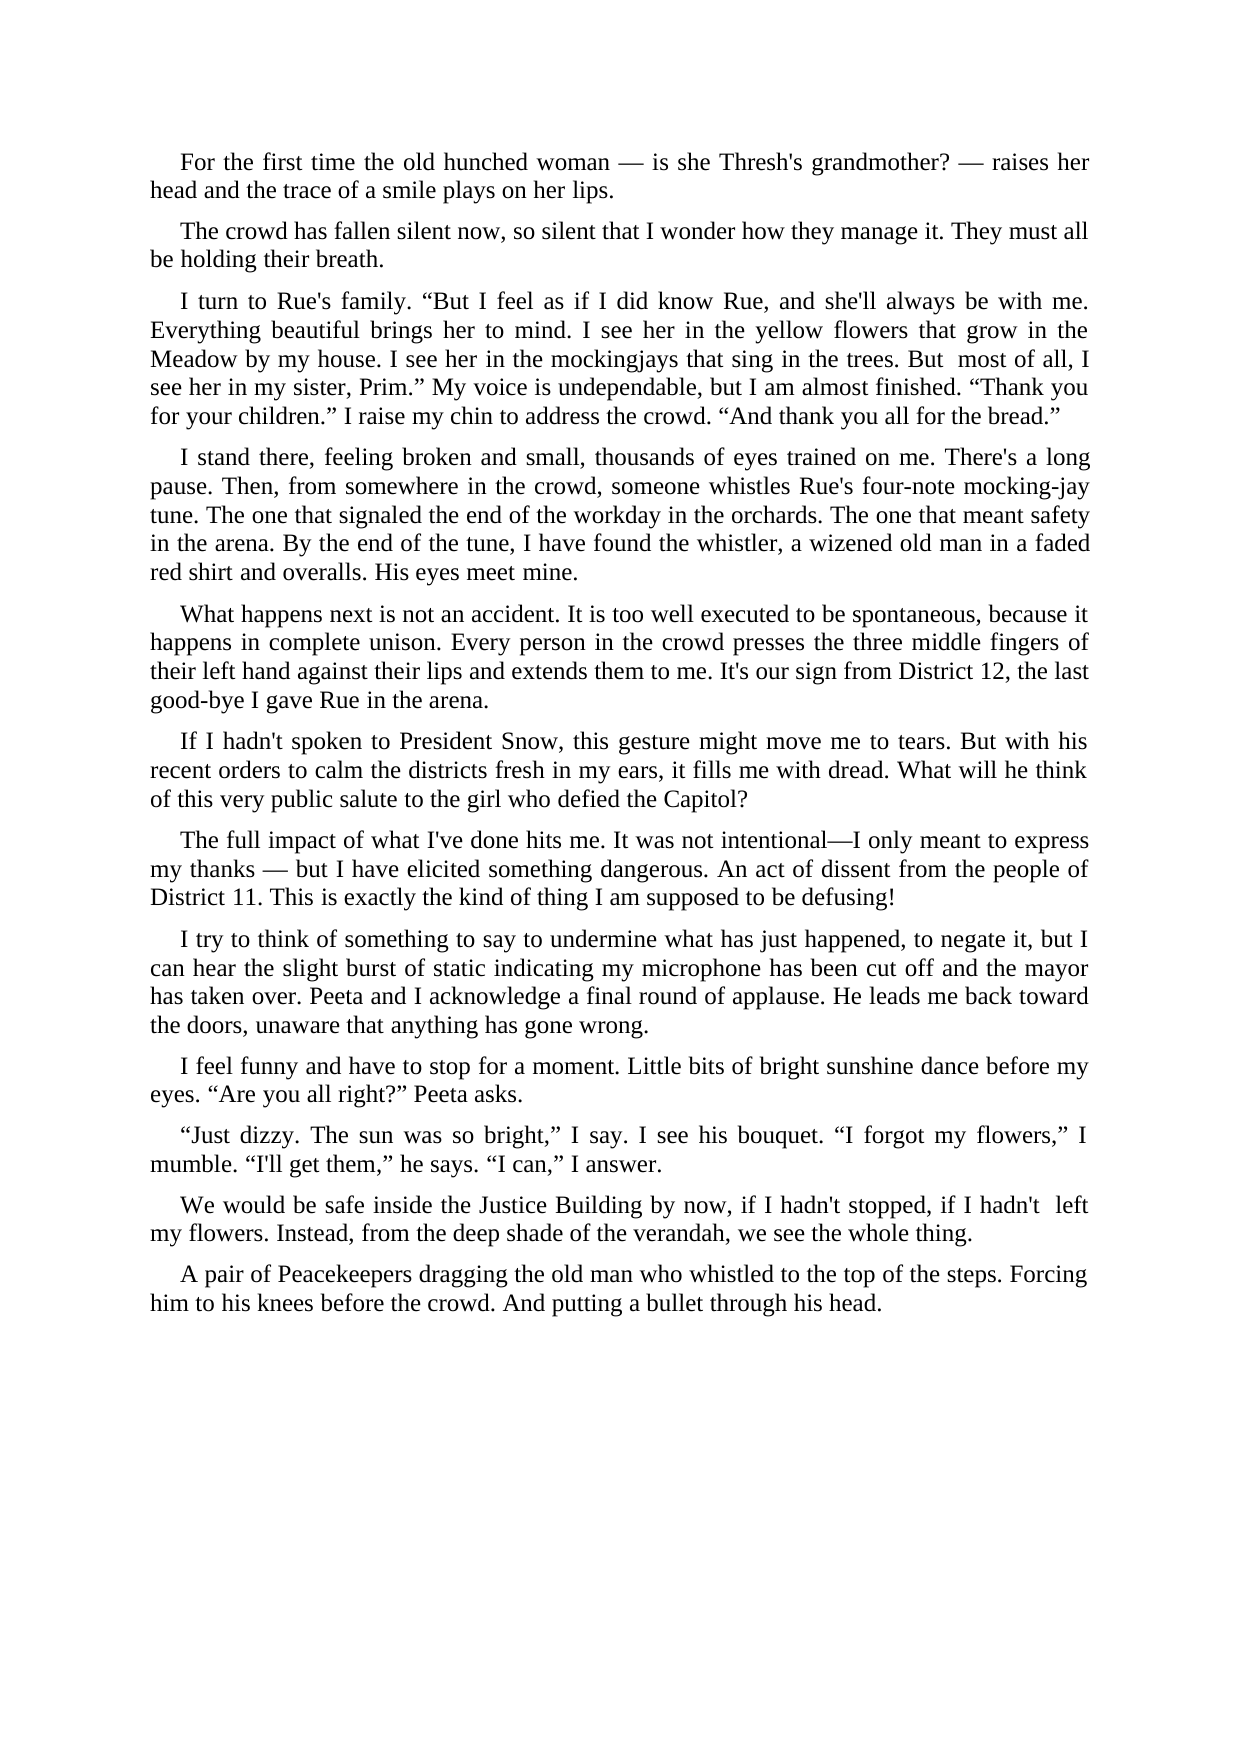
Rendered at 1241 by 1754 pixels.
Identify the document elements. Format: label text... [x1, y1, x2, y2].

text The full impact of what I've done hits me. It was not intentional—I only meant to express my thanks — but I have elicited something dangerous. An act of dissent from the people of District 11. This is exactly the kind of thing I am supposed to be defusing! [150, 825, 1090, 911]
text A pair of Peacekeepers dragging the old man who whistled to the top of the steps. Forcing him to his knees before the crowd. And putting a bullet through his head. [150, 1260, 1089, 1316]
text I turn to Rue's family. “But I feel as if I did know Rue, and she'll always be with me. Everything beautiful brings her to mind. I see her in the yellow flowers that grow in the Meadow by my house. I see her in the mockingjays that sing in the trees. But most of all, I see her in my sister, Prim.” My voice is undependable, but I am almost finished. “Thank you for your children.” I raise my chin to address the crowd. “And thank you all for the bread.” [150, 286, 1090, 430]
text For the first time the old hunched woman — is she Thresh's grandmother? — raises her head and the trace of a smile plays on her lips. [150, 147, 1090, 204]
text If I hadn't spoken to President Snow, this gesture might move me to tears. But with his recent orders to calm the districts fresh in my ears, it fills me with dread. What will he think of this very public salute to the girl who defied the Capitol? [150, 726, 1089, 813]
text What happens next is not an accident. It is too well executed to be spontaneous, because it happens in complete unison. Every person in the crowd presses the three middle fingers of their left hand against their lips and extends them to me. It's our sign from District 12, the last good-bye I gave Rue in the arena. [150, 599, 1090, 714]
text I try to think of something to say to undermine what has just happened, to negate it, but I can hear the slight burst of static indicating my microphone has been cut off and the mayor has taken over. Peeta and I acknowledge a final round of applause. He leads me back toward the doors, unaware that anything has gone wrong. [150, 924, 1090, 1039]
text “Just dizzy. The sun was so bright,” I say. I see his bouquet. “I forgot my flowers,” I mumble. “I'll get them,” he says. “I can,” I answer. [150, 1121, 1089, 1177]
text We would be safe inside the Justice Building by now, if I hadn't stopped, if I hadn't left my flowers. Instead, from the deep shade of the verandah, we see the whole thing. [150, 1191, 1088, 1247]
text The crowd has fallen silent now, so silent that I wonder how they manage it. They must all be holding their breath. [150, 217, 1090, 273]
text I feel funny and have to stop for a moment. Little bits of bright sunshine dance before my eyes. “Are you all right?” Peeta asks. [150, 1052, 1090, 1108]
text I stand there, feeling broken and small, thousands of eyes trained on me. There's a long pause. Then, from somewhere in the crowd, someone whistles Rue's four-note mocking-jay tune. The one that signaled the end of the workday in the orchards. The one that meant safety in the arena. By the end of the tune, I have found the whistler, a wizened old man in a faded red shirt and overalls. His eyes meet mine. [150, 442, 1091, 586]
